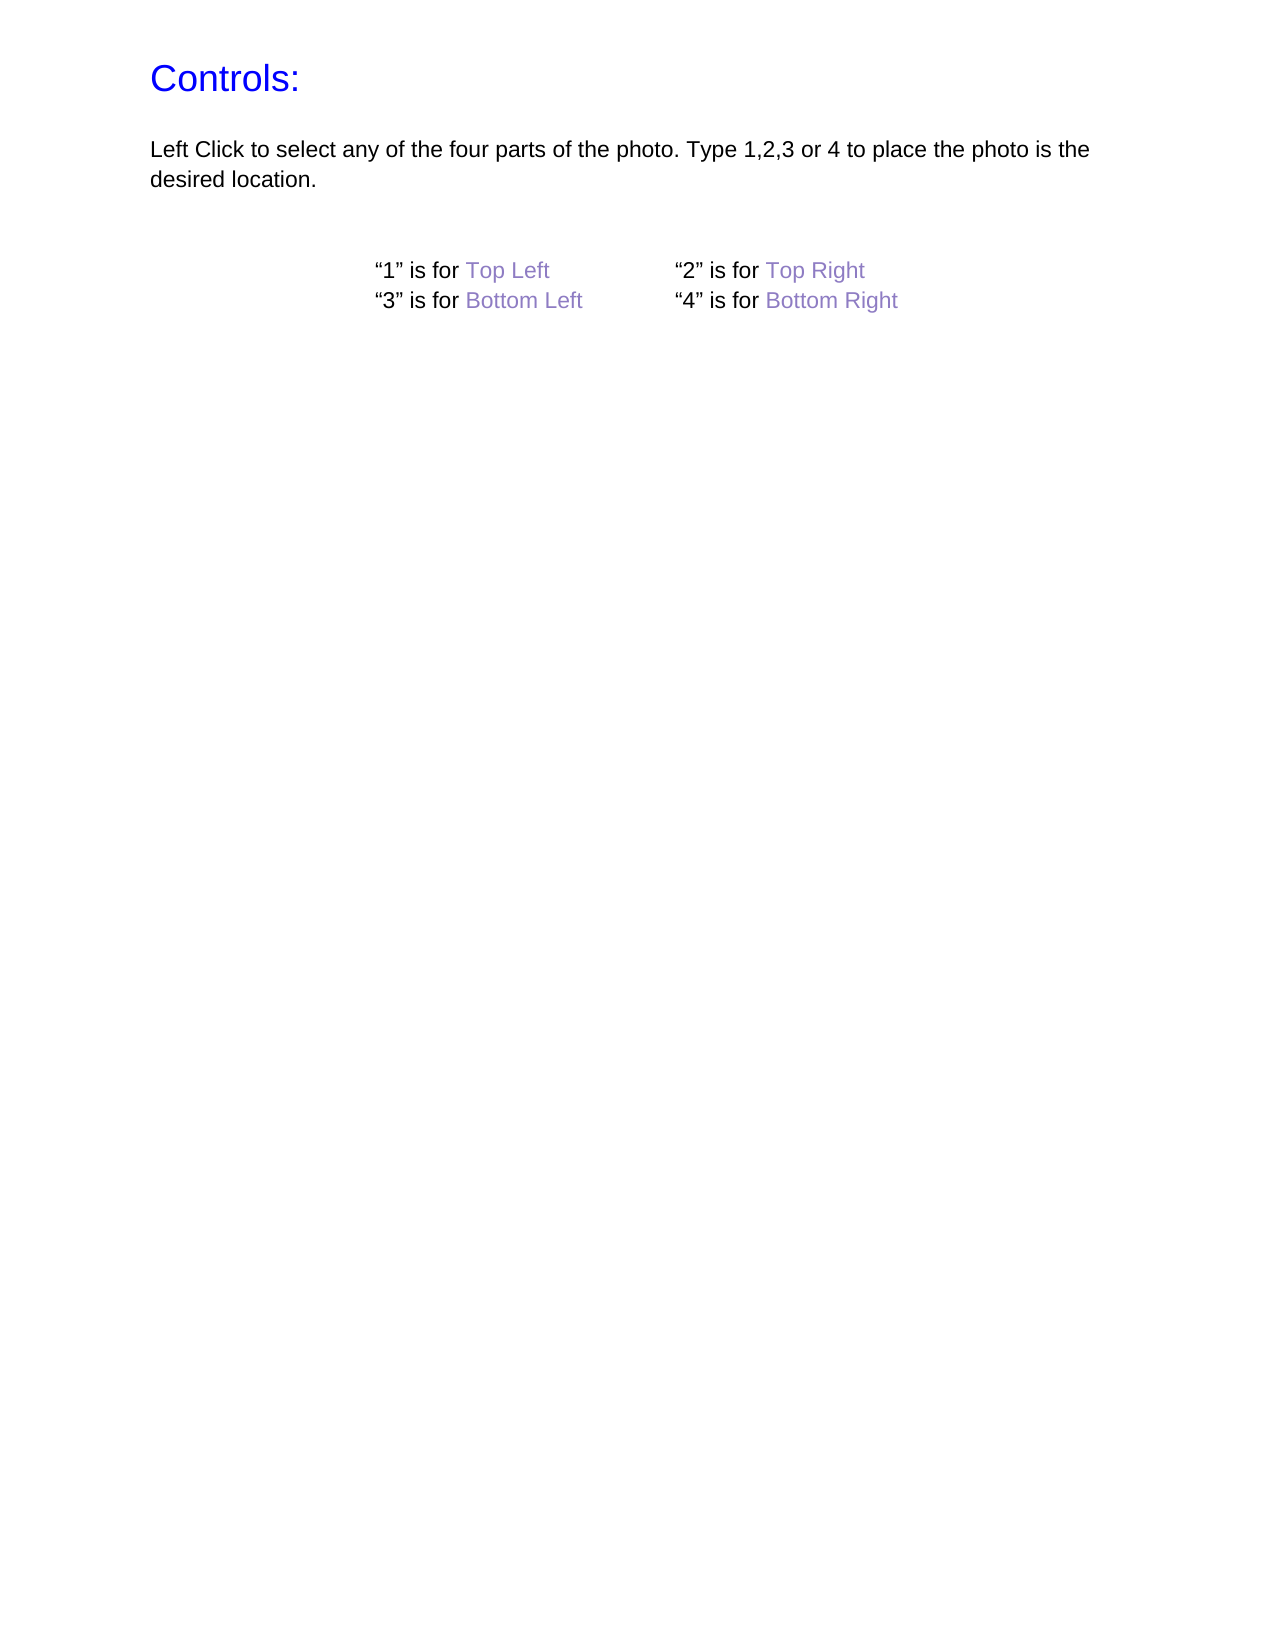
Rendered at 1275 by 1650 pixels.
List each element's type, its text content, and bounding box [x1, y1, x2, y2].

text Controls: [150, 56, 1125, 99]
text “1” is for Top Left “2” is for Top Right [375, 257, 1125, 283]
text Left Click to select any of the four parts of the photo. Type 1,2,3 or 4 to place the photo is the desired location. [150, 136, 1125, 193]
text “3” is for Bottom Left “4” is for Bottom Right [150, 287, 1125, 313]
